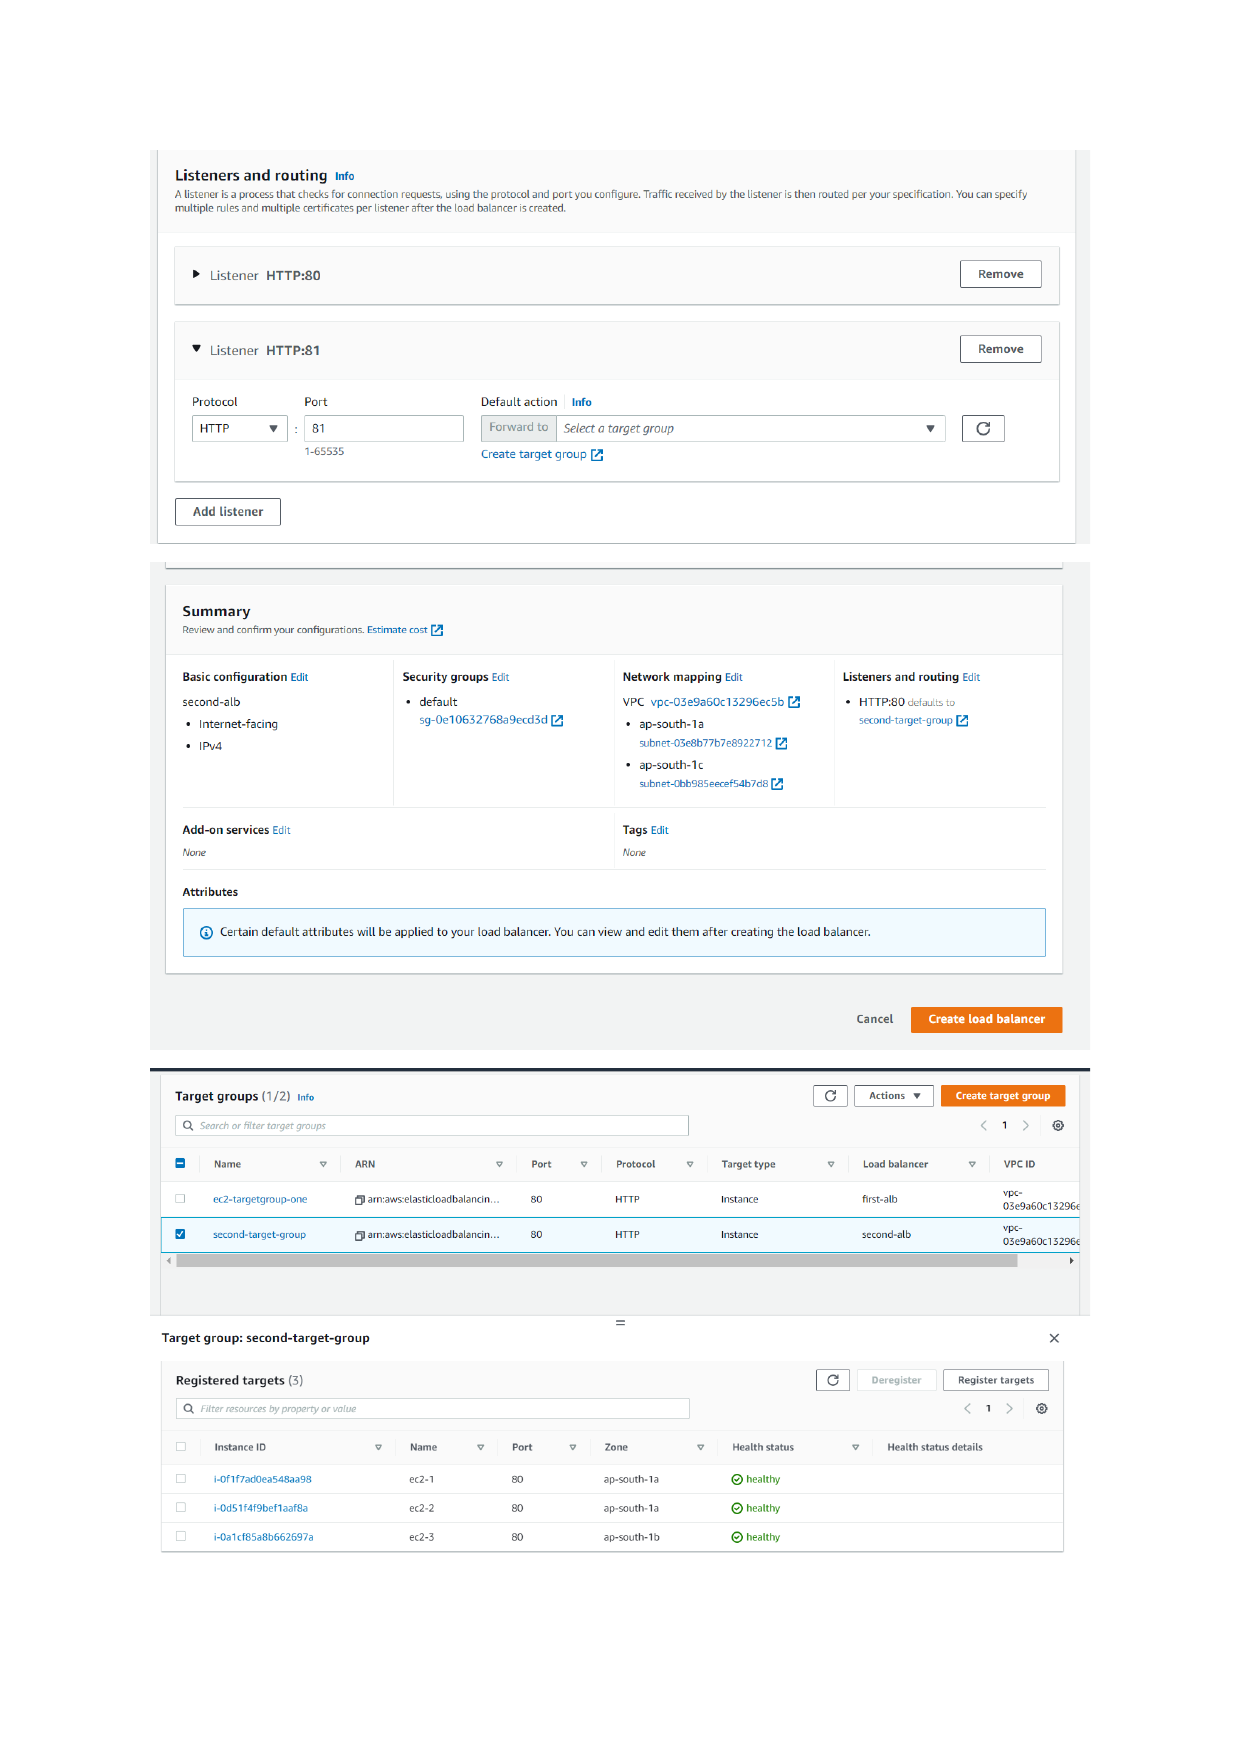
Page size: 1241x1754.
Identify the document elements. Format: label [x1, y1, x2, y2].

picture [150, 1068, 1091, 1562]
picture [150, 150, 1091, 544]
picture [150, 562, 1091, 1050]
